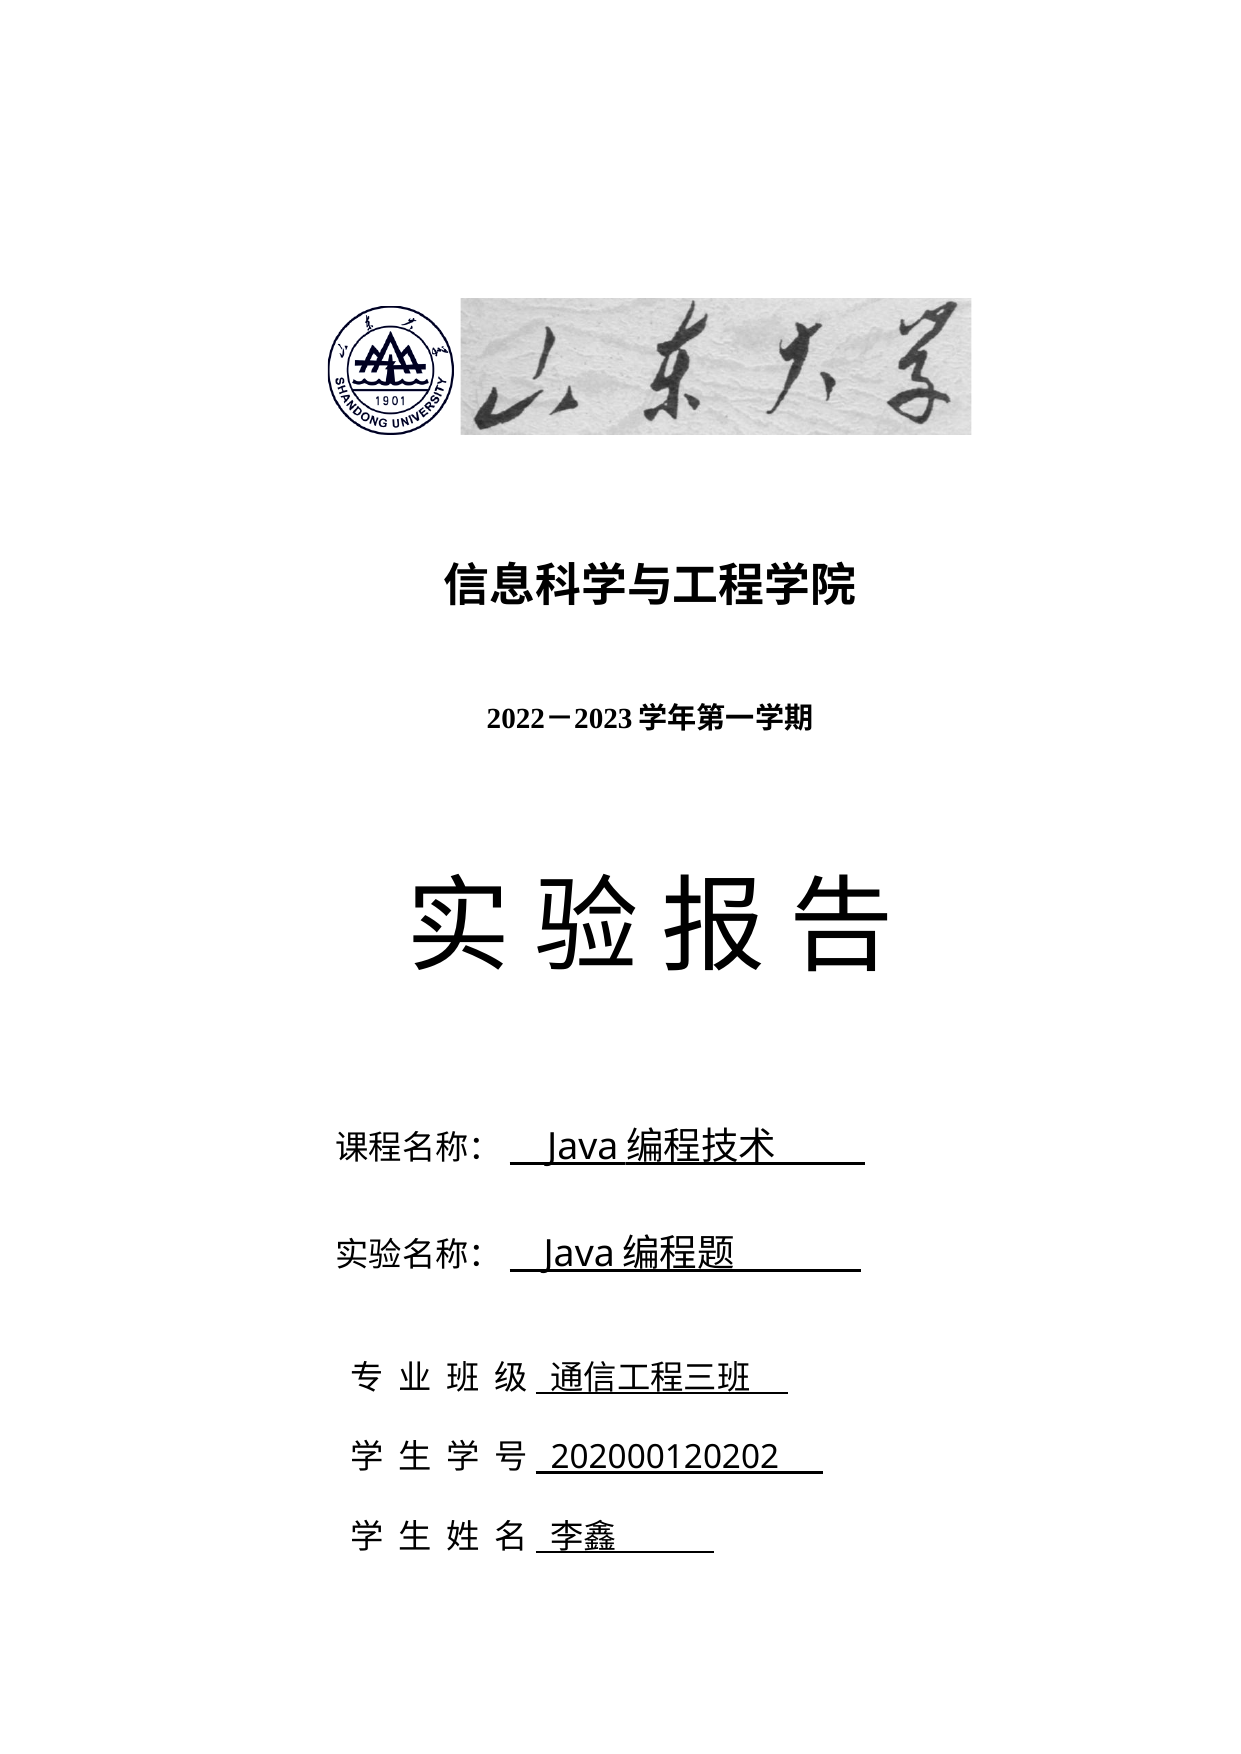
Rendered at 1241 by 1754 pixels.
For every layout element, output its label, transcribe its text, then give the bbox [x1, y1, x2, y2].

text 学 生 姓 名 李鑫 [350, 1501, 1052, 1566]
text 2022－2023学年第一学期 [247, 683, 1052, 748]
picture [327, 306, 455, 435]
text 信息科学与工程学院 [247, 533, 1052, 631]
text 专 业 班 级 通信工程三班 [350, 1342, 1052, 1407]
text 学 生 学 号 202000120202 [350, 1422, 1052, 1487]
text 实验名称： Java编程题 [335, 1217, 1052, 1282]
text 课程名称： Java编程技术 [335, 1111, 1052, 1176]
text 实 验 报 告 [247, 836, 1052, 998]
